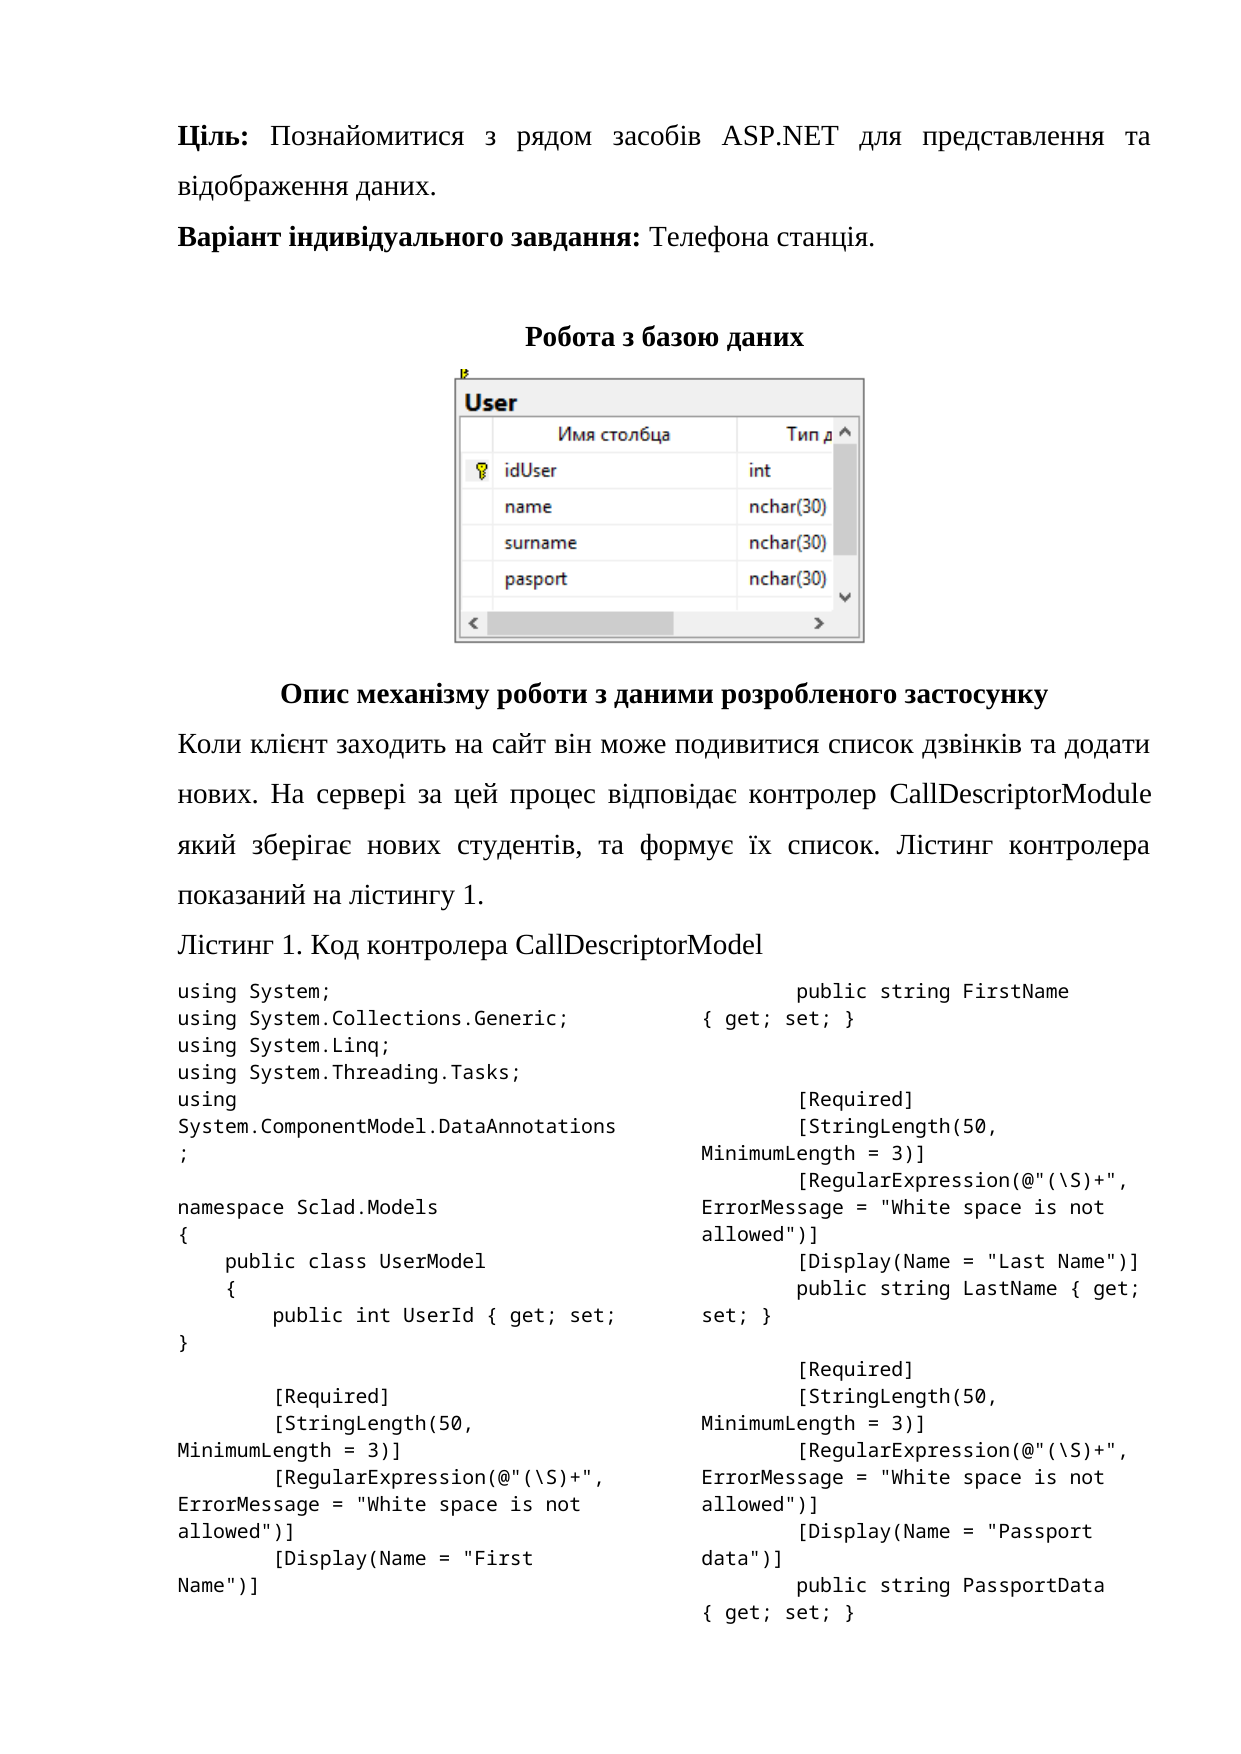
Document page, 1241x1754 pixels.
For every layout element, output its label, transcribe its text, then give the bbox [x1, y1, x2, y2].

text [Required] [701, 1355, 1152, 1382]
text [StringLength(50, MinimumLength = 3)] [701, 1382, 1152, 1436]
text [RegularExpression(@"(\S)+", ErrorMessage = "White space is not allowed")] [701, 1436, 1152, 1517]
text public int UserId { get; set; } [177, 1301, 627, 1355]
text [StringLength(50, MinimumLength = 3)] [177, 1409, 627, 1463]
text [Required] [177, 1382, 627, 1409]
text Коли клієнт заходить на сайт він може подивитися список дзвінків та додати нових. На сервері за цей процес відповідає контролер CallDescriptorModule який зберігає нових студентів, та формує їх список. Лістинг контролера показаний на лістингу 1. [177, 726, 1152, 911]
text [177, 1463, 627, 1544]
text [Display(Name = "Last Name")] [701, 1247, 1152, 1274]
text using System.Collections.Generic; [177, 1005, 627, 1032]
text [RegularExpression(@"(\S)+", ErrorMessage = "White space is not allowed")] [701, 1167, 1152, 1247]
text { [177, 1221, 627, 1247]
text public string FirstName { get; set; } [701, 978, 1152, 1032]
text [Display(Name = "Passport data")] [701, 1517, 1152, 1571]
picture [450, 369, 879, 662]
text public string LastName { get; set; } [701, 1274, 1152, 1328]
text public class UserModel [177, 1247, 627, 1274]
text [Required] [701, 1086, 1152, 1113]
text { [177, 1274, 627, 1301]
text using System.Threading.Tasks; [177, 1059, 627, 1086]
text using System.Linq; [177, 1032, 627, 1059]
text using System; [177, 978, 627, 1005]
text Опис механізму роботи з даними розробленого застосунку [177, 676, 1152, 709]
text Варіант індивідуального завдання: Телефона станція. [177, 219, 1152, 252]
text Робота з базою даних [177, 319, 1152, 353]
text using System.ComponentModel.DataAnnotations; [177, 1086, 627, 1167]
text namespace Sclad.Models [177, 1193, 627, 1221]
text [Display(Name = "First Name")] [177, 1544, 627, 1598]
text Ціль: Познайомитися з рядом засобів ASP.NET для представлення та відображення даних. [177, 118, 1152, 202]
text Лістинг 1. Код контролера CallDescriptorModel [177, 927, 1152, 961]
text public string PassportData { get; set; } [701, 1571, 1152, 1625]
text [StringLength(50, MinimumLength = 3)] [701, 1113, 1152, 1167]
